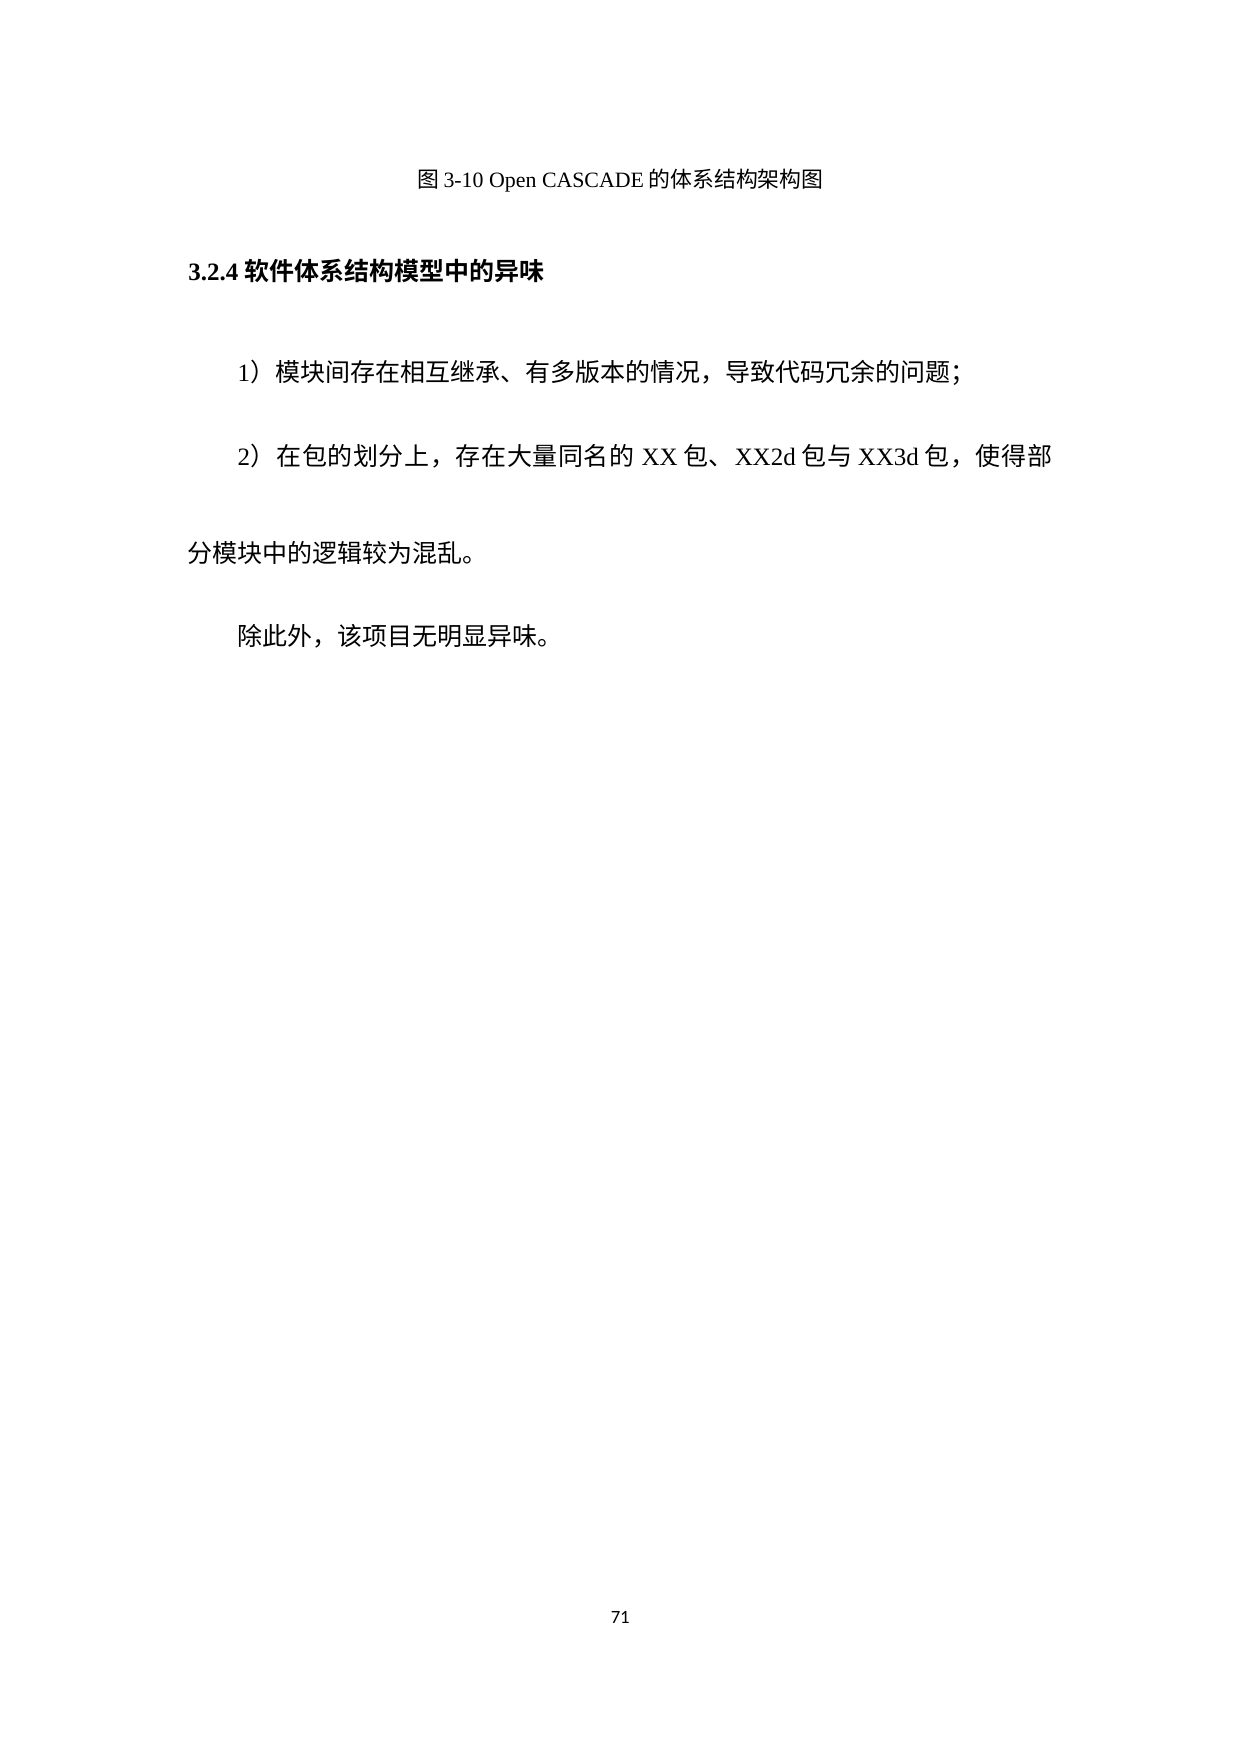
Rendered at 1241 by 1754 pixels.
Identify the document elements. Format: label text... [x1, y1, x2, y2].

text 图3-10 Open CASCADE的体系结构架构图 [187, 162, 1053, 194]
subtitle 3.2.4 软件体系结构模型中的异味 [188, 237, 1053, 302]
text 2）在包的划分上，存在大量同名的XX包、XX2d包与XX3d包，使得部分模块中的逻辑较为混乱。 [187, 422, 1053, 584]
text 除此外，该项目无明显异味。 [187, 602, 1053, 667]
text 1）模块间存在相互继承、有多版本的情况，导致代码冗余的问题； [187, 338, 1053, 403]
